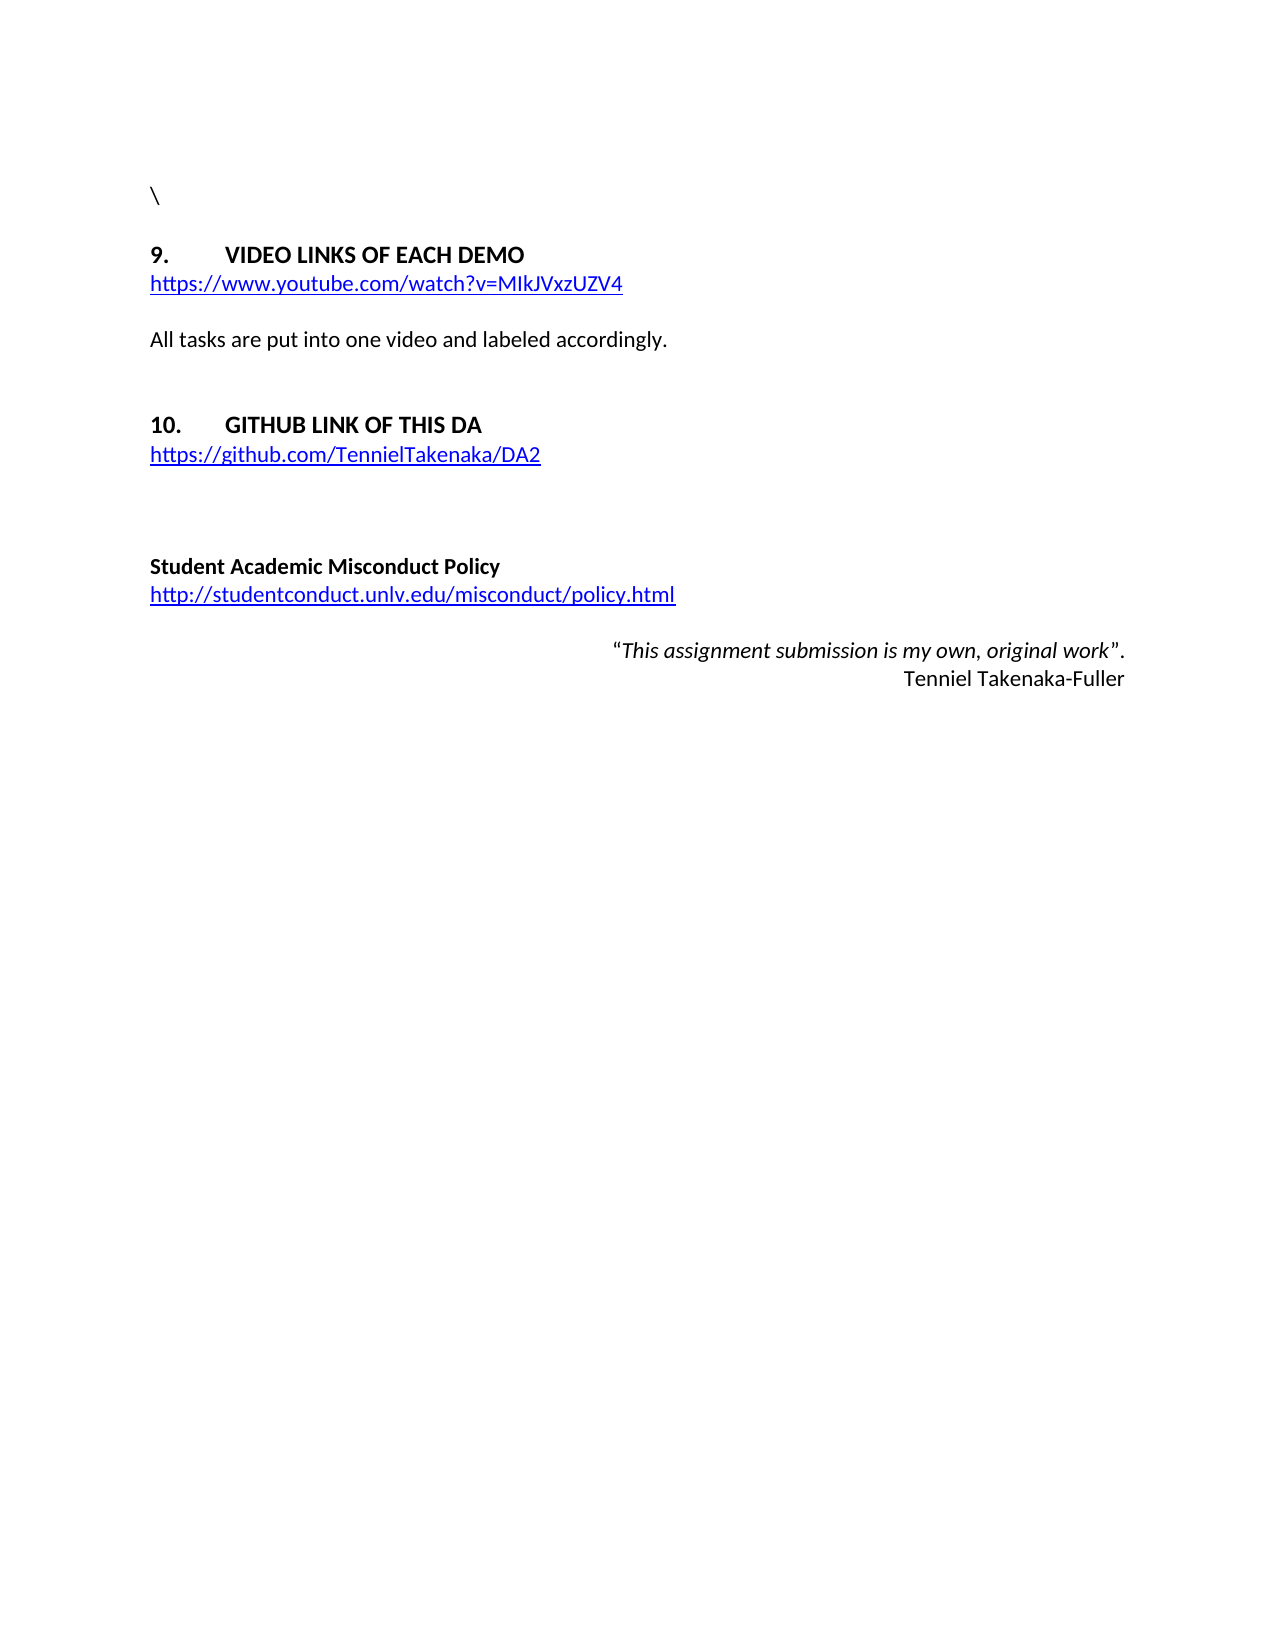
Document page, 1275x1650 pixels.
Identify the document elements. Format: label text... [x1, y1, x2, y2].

text “This assignment submission is my own, original work”. [150, 636, 1125, 664]
text http://studentconduct.unlv.edu/misconduct/policy.html [150, 580, 1125, 608]
text Student Academic Misconduct Policy [150, 552, 1125, 580]
list GITHUB LINK OF THIS DA [150, 410, 1125, 440]
text https://github.com/TennielTakenaka/DA2 [150, 440, 1125, 468]
list VIDEO LINKS OF EACH DEMO [150, 239, 1125, 269]
text https://www.youtube.com/watch?v=MIkJVxzUZV4 [150, 269, 1125, 298]
text \ [150, 181, 1125, 211]
text All tasks are put into one video and labeled accordingly. [150, 326, 1125, 354]
text Tenniel Takenaka-Fuller [150, 664, 1125, 692]
